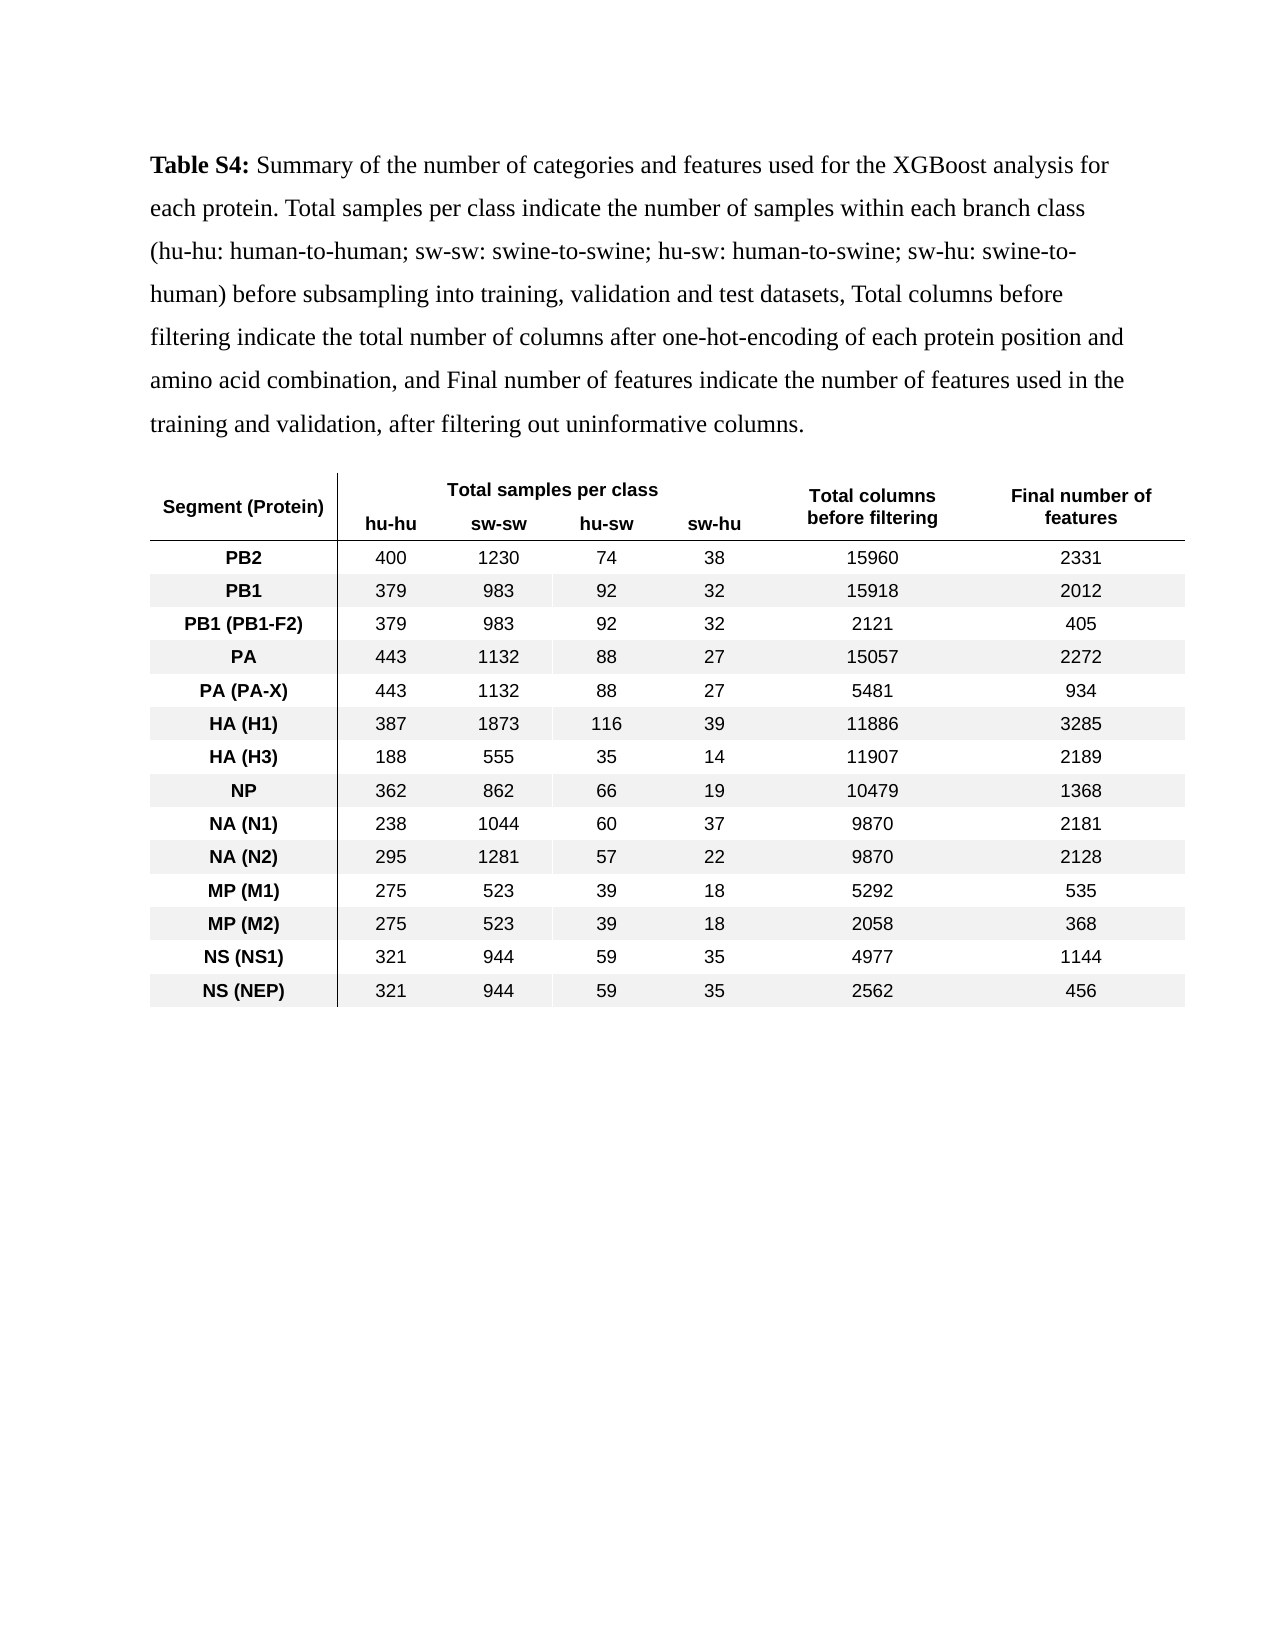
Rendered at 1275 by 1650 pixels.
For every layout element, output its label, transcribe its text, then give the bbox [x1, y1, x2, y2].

table_cell 2562 [768, 974, 977, 1007]
table_cell 39 [553, 907, 660, 940]
table_cell 1132 [445, 674, 552, 707]
table_cell 2012 [977, 574, 1185, 607]
table_cell 2121 [768, 607, 977, 640]
table_cell 1873 [445, 707, 552, 740]
table_cell 5481 [768, 674, 977, 707]
table_cell 443 [338, 640, 445, 674]
table_cell HA (H1) [150, 707, 337, 740]
table_cell 22 [660, 840, 768, 874]
table_cell 92 [553, 607, 660, 640]
table_cell 934 [977, 674, 1185, 707]
table_cell PA (PA-X) [150, 674, 337, 707]
table_cell 15057 [768, 640, 977, 674]
table_cell 39 [660, 707, 768, 740]
table_cell 275 [338, 907, 445, 940]
table_cell 38 [660, 541, 768, 574]
table_cell NS (NS1) [150, 940, 337, 974]
table_cell 60 [553, 807, 660, 840]
table_cell 14 [660, 740, 768, 774]
table_cell 387 [338, 707, 445, 740]
table_cell MP (M1) [150, 874, 337, 907]
table_cell 27 [660, 674, 768, 707]
table_cell 362 [338, 774, 445, 807]
table_cell sw-hu [660, 507, 768, 540]
table_cell 11907 [768, 740, 977, 774]
table_cell 9870 [768, 840, 977, 874]
table_cell 944 [445, 940, 552, 974]
table_header Final number of features [977, 473, 1185, 540]
table_cell 1044 [445, 807, 552, 840]
table_cell 368 [977, 907, 1185, 940]
table_header Total samples per class [338, 473, 768, 507]
table_cell PB1 (PB1-F2) [150, 607, 337, 640]
table_cell 116 [553, 707, 660, 740]
table_cell 523 [445, 874, 552, 907]
table_cell NA (N1) [150, 807, 337, 840]
table_header Segment (Protein) [150, 473, 337, 540]
table_cell 57 [553, 840, 660, 874]
table_cell 32 [660, 607, 768, 640]
table_cell 2189 [977, 740, 1185, 774]
table_cell 59 [553, 974, 660, 1007]
table_cell 10479 [768, 774, 977, 807]
table_cell 66 [553, 774, 660, 807]
table_cell NS (NEP) [150, 974, 337, 1007]
table_cell 295 [338, 840, 445, 874]
table_cell hu-sw [553, 507, 660, 540]
table_cell 379 [338, 607, 445, 640]
table_cell 37 [660, 807, 768, 840]
table_cell PB2 [150, 541, 337, 574]
table_cell PB1 [150, 574, 337, 607]
table_cell 4977 [768, 940, 977, 974]
table_cell 535 [977, 874, 1185, 907]
table_cell HA (H3) [150, 740, 337, 774]
table_cell 1281 [445, 840, 552, 874]
table_cell 983 [445, 607, 552, 640]
table_cell 1368 [977, 774, 1185, 807]
table_cell 18 [660, 907, 768, 940]
table_cell 983 [445, 574, 552, 607]
text Table S4: Summary of the number of categories and features used for the XGBoost analysis for each protein. Total samples per class indicate the number of samples within each branch class (hu-hu: human-to-human; sw-sw: swine-to-swine; hu-sw: human-to-swine; sw-hu: swine-to-human) before subsampling into training, validation and test datasets, Total columns before filtering indicate the total number of columns after one-hot-encoding of each protein position and amino acid combination, and Final number of features indicate the number of features used in the training and validation, after filtering out uninformative columns. [150, 150, 1125, 437]
table_cell 405 [977, 607, 1185, 640]
table_cell 92 [553, 574, 660, 607]
table_cell hu-hu [338, 507, 445, 540]
table_cell 944 [445, 974, 552, 1007]
table_cell 3285 [977, 707, 1185, 740]
table_cell 321 [338, 940, 445, 974]
table_cell 35 [660, 974, 768, 1007]
table_cell MP (M2) [150, 907, 337, 940]
table_cell 32 [660, 574, 768, 607]
table_cell 2181 [977, 807, 1185, 840]
table_cell sw-sw [445, 507, 552, 540]
table_cell 379 [338, 574, 445, 607]
table_cell 2128 [977, 840, 1185, 874]
table_cell 15960 [768, 541, 977, 574]
table_cell 2058 [768, 907, 977, 940]
table_cell 188 [338, 740, 445, 774]
table_cell 35 [660, 940, 768, 974]
table_cell NA (N2) [150, 840, 337, 874]
table_cell 15918 [768, 574, 977, 607]
table_header Total columns before filtering [768, 473, 977, 540]
table_cell 11886 [768, 707, 977, 740]
table_cell PA [150, 640, 337, 674]
table_cell NP [150, 774, 337, 807]
table_cell 19 [660, 774, 768, 807]
table_cell 523 [445, 907, 552, 940]
table_cell 456 [977, 974, 1185, 1007]
table_cell 400 [338, 541, 445, 574]
table_cell 35 [553, 740, 660, 774]
table_cell 27 [660, 640, 768, 674]
table_cell 862 [445, 774, 552, 807]
table_cell 1230 [445, 541, 552, 574]
table_cell 1144 [977, 940, 1185, 974]
table_cell 1132 [445, 640, 552, 674]
table_cell 2331 [977, 541, 1185, 574]
table_cell 238 [338, 807, 445, 840]
table_cell 443 [338, 674, 445, 707]
table_cell 9870 [768, 807, 977, 840]
table_cell 88 [553, 640, 660, 674]
table_cell 5292 [768, 874, 977, 907]
table_cell 2272 [977, 640, 1185, 674]
table_cell 275 [338, 874, 445, 907]
table_cell 74 [553, 541, 660, 574]
table_cell 88 [553, 674, 660, 707]
table_cell 321 [338, 974, 445, 1007]
table_cell 59 [553, 940, 660, 974]
table_cell 555 [445, 740, 552, 774]
table_cell 39 [553, 874, 660, 907]
table_cell 18 [660, 874, 768, 907]
